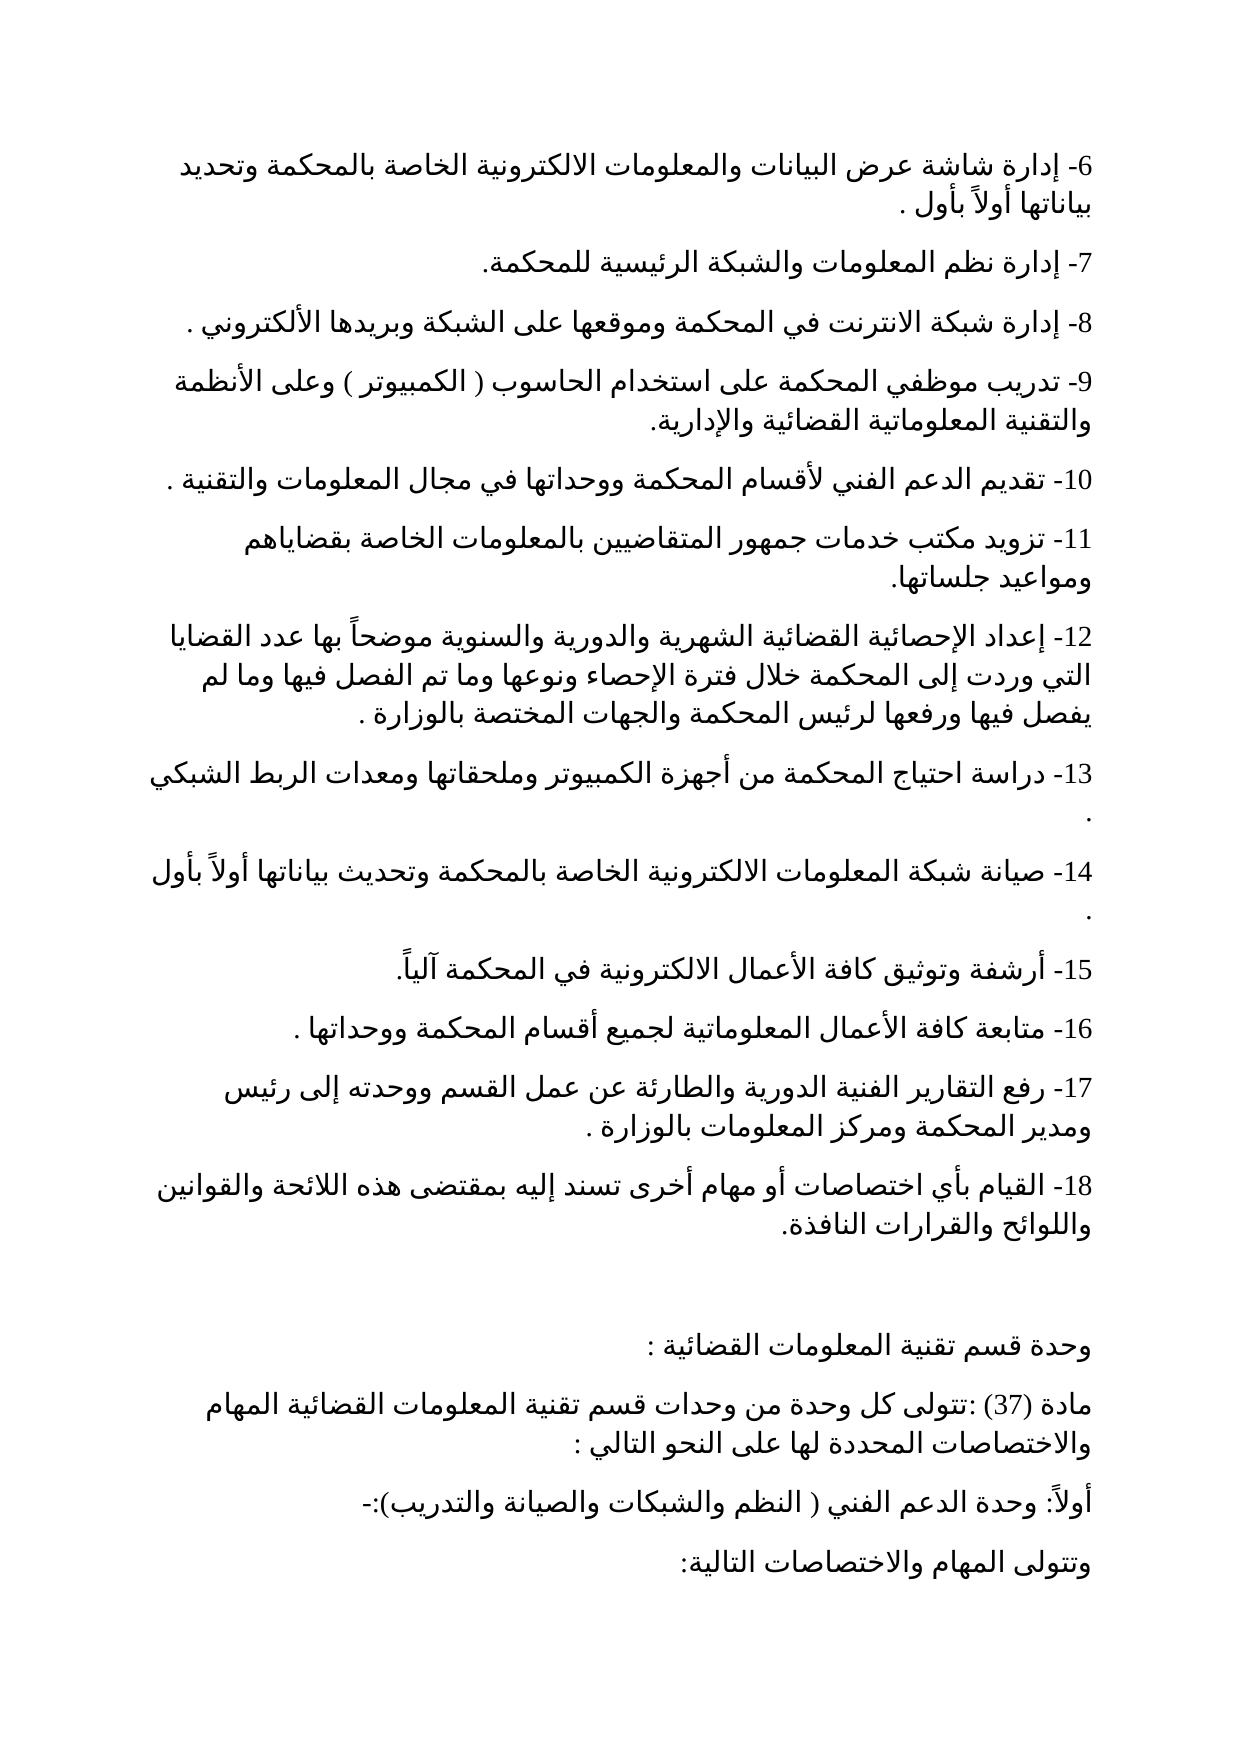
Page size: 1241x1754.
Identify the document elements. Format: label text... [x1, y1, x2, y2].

text أولاً: وحدة الدعم الفني ( النظم والشبكات والصيانة والتدريب):- [148, 1485, 1093, 1519]
text 13- دراسة احتياج المحكمة من أجهزة الكمبيوتر وملحقاتها ومعدات الربط الشبكي . [148, 756, 1093, 828]
text 15- أرشفة وتوثيق كافة الأعمال الالكترونية في المحكمة آلياً. [148, 952, 1093, 985]
text 14- صيانة شبكة المعلومات الالكترونية الخاصة بالمحكمة وتحديث بياناتها أولاً بأول . [148, 854, 1093, 926]
text 6- إدارة شاشة عرض البيانات والمعلومات الالكترونية الخاصة بالمحكمة وتحديد بياناتها أولاً بأول . [148, 148, 1093, 220]
text 17- رفع التقارير الفنية الدورية والطارئة عن عمل القسم ووحدته إلى رئيس ومدير المحكمة ومركز المعلومات بالوزارة . [148, 1071, 1093, 1143]
text 11- تزويد مكتب خدمات جمهور المتقاضيين بالمعلومات الخاصة بقضاياهم ومواعيد جلساتها. [148, 522, 1093, 594]
text 8- إدارة شبكة الانترنت في المحكمة وموقعها على الشبكة وبريدها الألكتروني . [148, 305, 1093, 338]
text مادة (37) :تتولى كل وحدة من وحدات قسم تقنية المعلومات القضائية المهام والاختصاصات المحددة لها على النحو التالي : [148, 1387, 1093, 1459]
text 12- إعداد الإحصائية القضائية الشهرية والدورية والسنوية موضحاً بها عدد القضايا التي وردت إلى المحكمة خلال فترة الإحصاء ونوعها وما تم الفصل فيها وما لم يفصل فيها ورفعها لرئيس المحكمة والجهات المختصة بالوزارة . [148, 619, 1093, 730]
text وحدة قسم تقنية المعلومات القضائية : [148, 1328, 1093, 1362]
text 10- تقديم الدعم الفني لأقسام المحكمة ووحداتها في مجال المعلومات والتقنية . [148, 462, 1093, 496]
text 7- إدارة نظم المعلومات والشبكة الرئيسية للمحكمة. [148, 246, 1093, 279]
text وتتولى المهام والاختصاصات التالية: [148, 1545, 1093, 1578]
text 16- متابعة كافة الأعمال المعلوماتية لجميع أقسام المحكمة ووحداتها . [148, 1011, 1093, 1045]
text 9- تدريب موظفي المحكمة على استخدام الحاسوب ( الكمبيوتر ) وعلى الأنظمة والتقنية المعلوماتية القضائية والإدارية. [148, 364, 1093, 436]
text 18- القيام بأي اختصاصات أو مهام أخرى تسند إليه بمقتضى هذه اللائحة والقوانين واللوائح والقرارات النافذة. [148, 1168, 1093, 1241]
